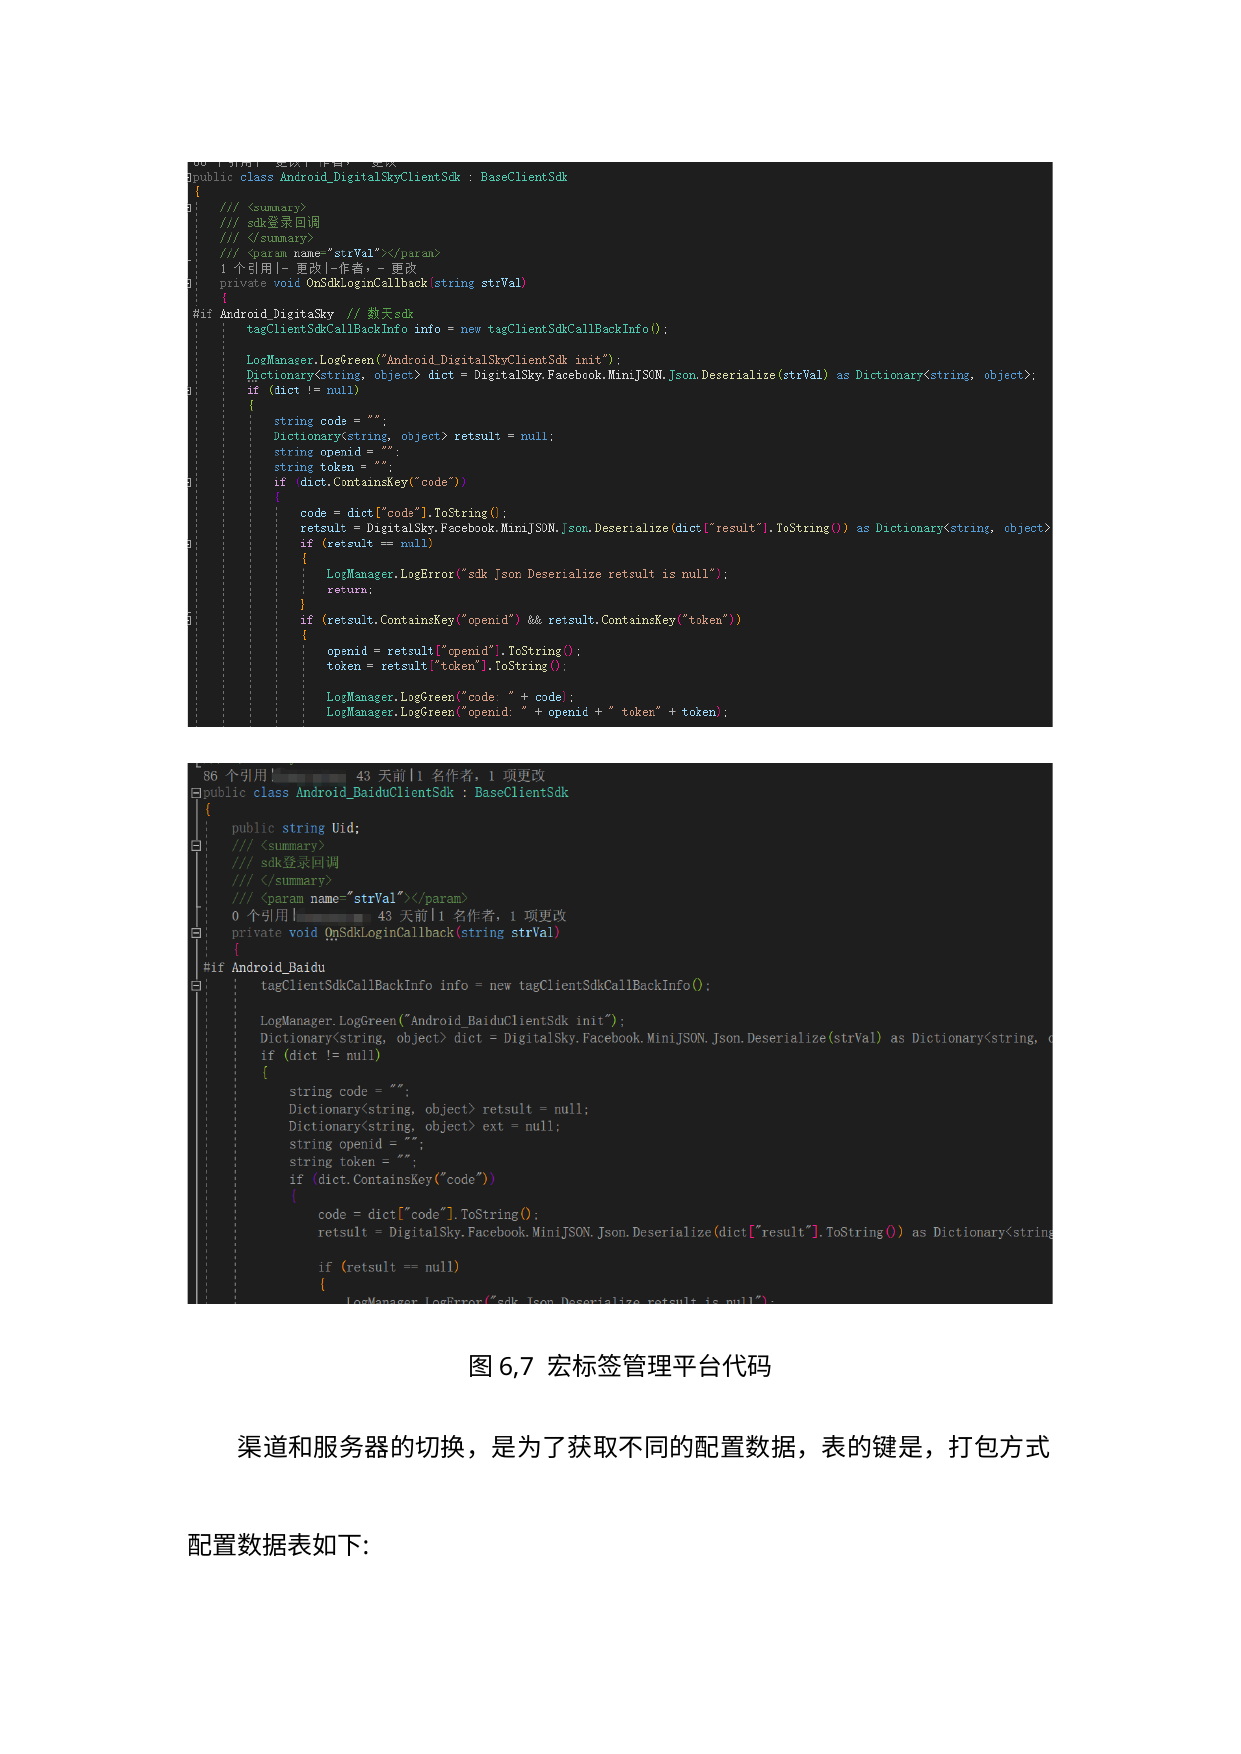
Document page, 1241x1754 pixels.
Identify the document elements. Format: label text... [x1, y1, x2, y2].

text 图6,7 宏标签管理平台代码 [187, 1332, 1053, 1397]
picture [187, 162, 1053, 727]
picture [187, 763, 1053, 1304]
text 渠道和服务器的切换，是为了获取不同的配置数据，表的键是，打包方式配置数据表如下: [187, 1413, 1053, 1576]
